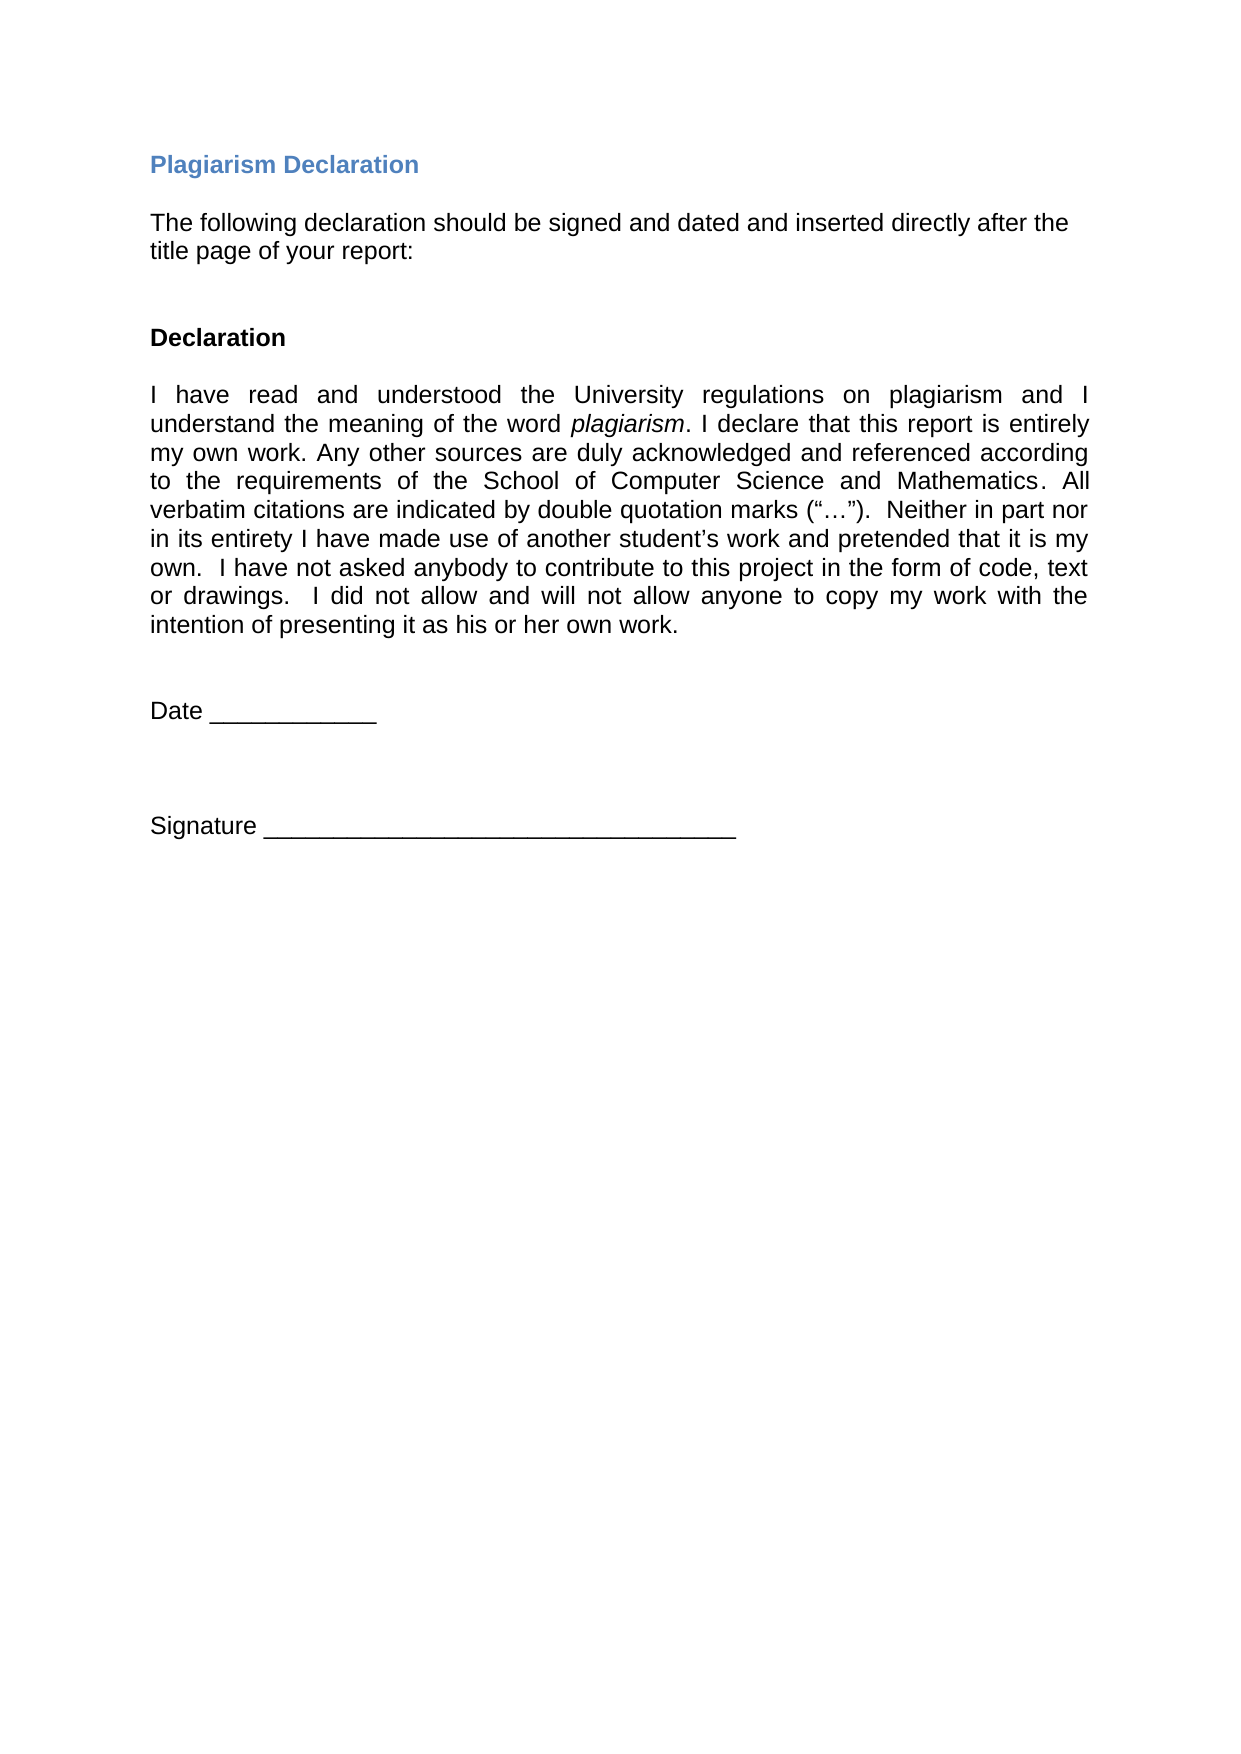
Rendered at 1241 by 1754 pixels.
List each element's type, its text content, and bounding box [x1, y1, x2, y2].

text Signature __________________________________ [150, 811, 1090, 840]
text The following declaration should be signed and dated and inserted directly after the title page of your report: [150, 207, 1090, 265]
text I have read and understood the University regulations on plagiarism and I understand the meaning of the word plagiarism. I declare that this report is entirely my own work. Any other sources are duly acknowledged and referenced according to the requirements of the School of Computer Science and Mathematics. All verbatim citations are indicated by double quotation marks (“…”). Neither in part nor in its entirety I have made use of another student’s work and pretended that it is my own. I have not asked anybody to contribute to this project in the form of code, text or drawings. I did not allow and will not allow anyone to copy my work with the intention of presenting it as his or her own work. [150, 380, 1090, 639]
subtitle Plagiarism Declaration [150, 150, 1090, 179]
text Declaration [150, 322, 1090, 351]
text Date ____________ [150, 696, 1090, 725]
